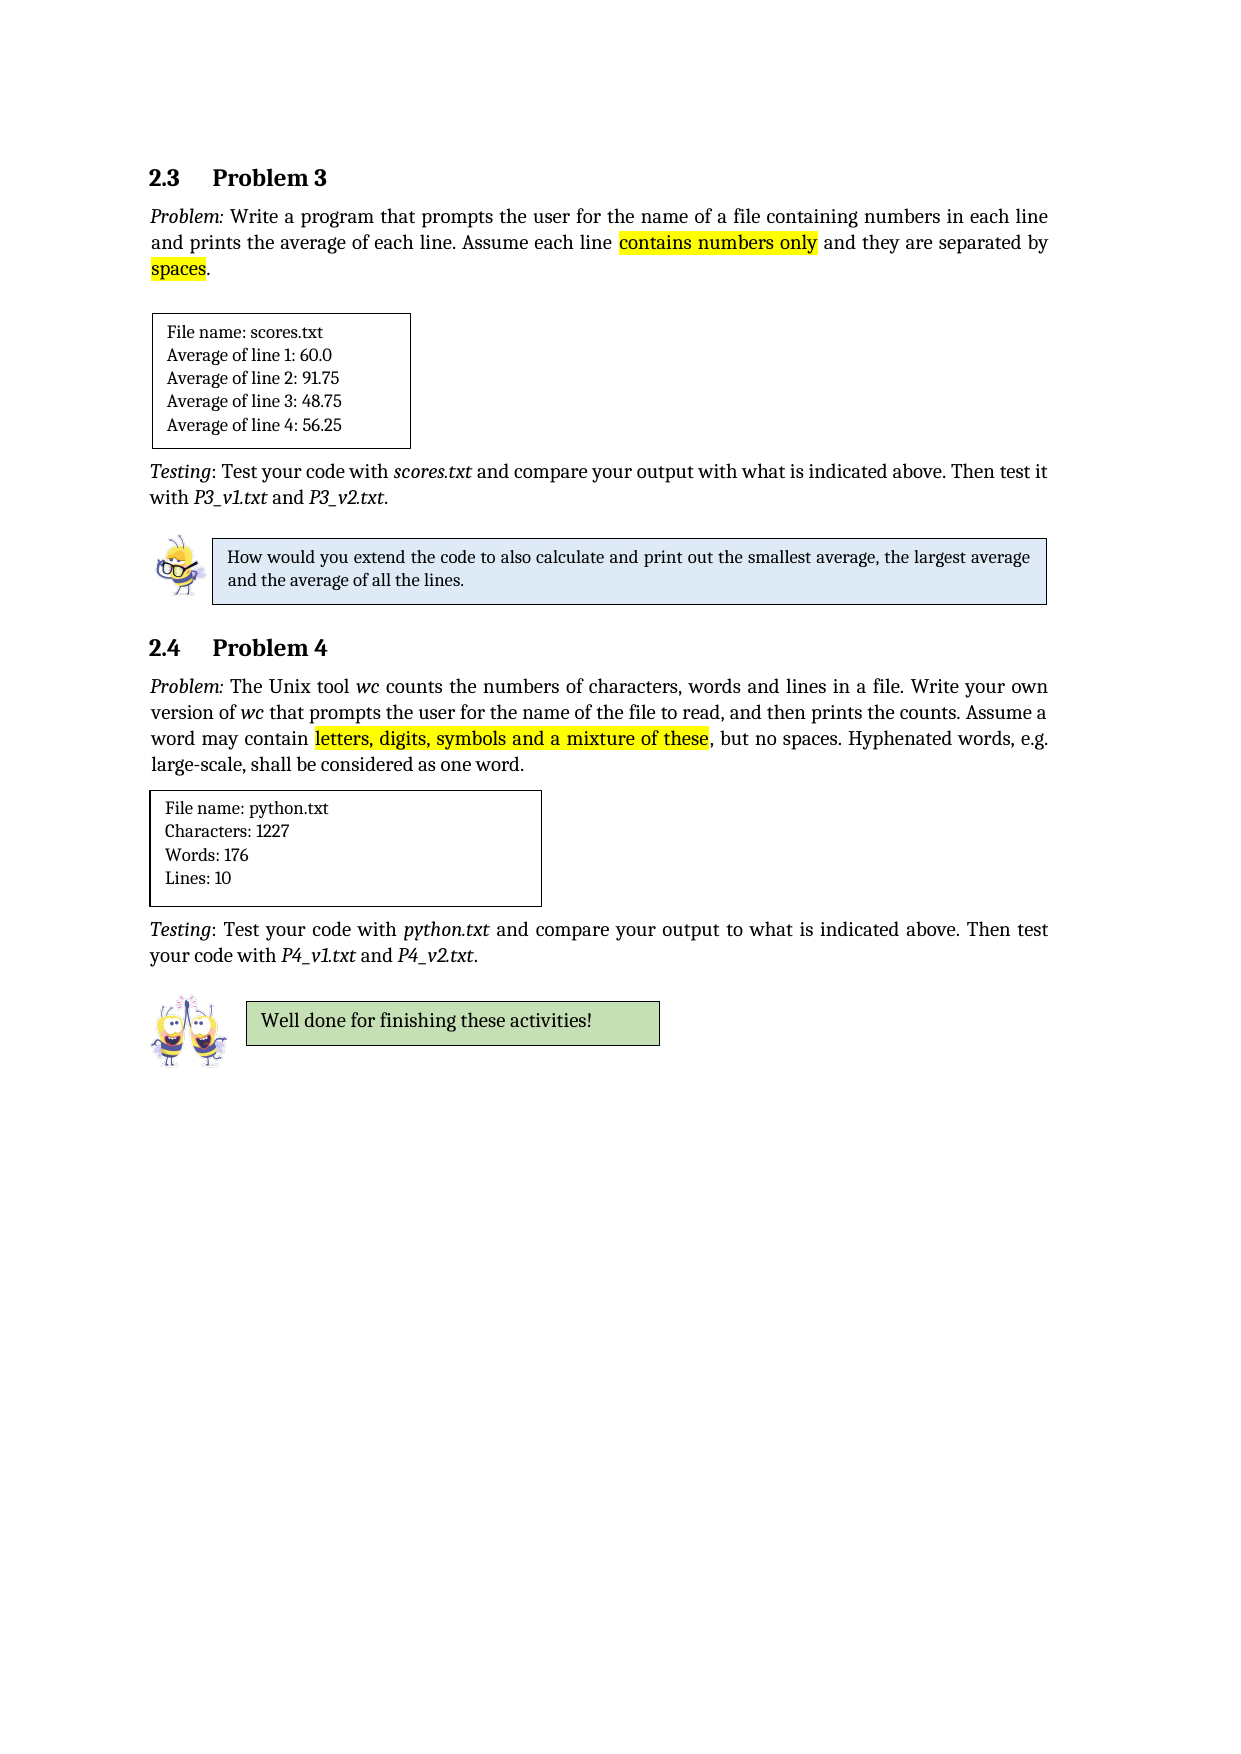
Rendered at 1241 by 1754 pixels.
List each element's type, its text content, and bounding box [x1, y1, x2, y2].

text Problem: Write a program that prompts the user for the name of a file containing numbers in each line and prints the average of each line. Assume each line contains numbers only and they are separated by spaces. [150, 205, 1049, 281]
picture [150, 992, 228, 1070]
subtitle Problem 4 [148, 633, 1049, 662]
text Testing: Test your code with scores.txt and compare your output with what is indicated above. Then test it with P3_v1.txt and P3_v2.txt. [150, 460, 1049, 510]
text Problem: The Unix tool wc counts the numbers of characters, words and lines in a file. Write your own version of wc that prompts the user for the name of the file to read, and then prints the counts. Assume a word may contain letters, digits, symbols and a mixture of these, but no spaces. Hyphenated words, e.g. large-scale, shall be considered as one word. [150, 675, 1049, 776]
picture [150, 534, 212, 596]
subtitle Problem 3 [148, 164, 1049, 193]
text Testing: Test your code with python.txt and compare your output to what is indicated above. Then test your code with P4_v1.txt and P4_v2.txt. [150, 918, 1049, 968]
